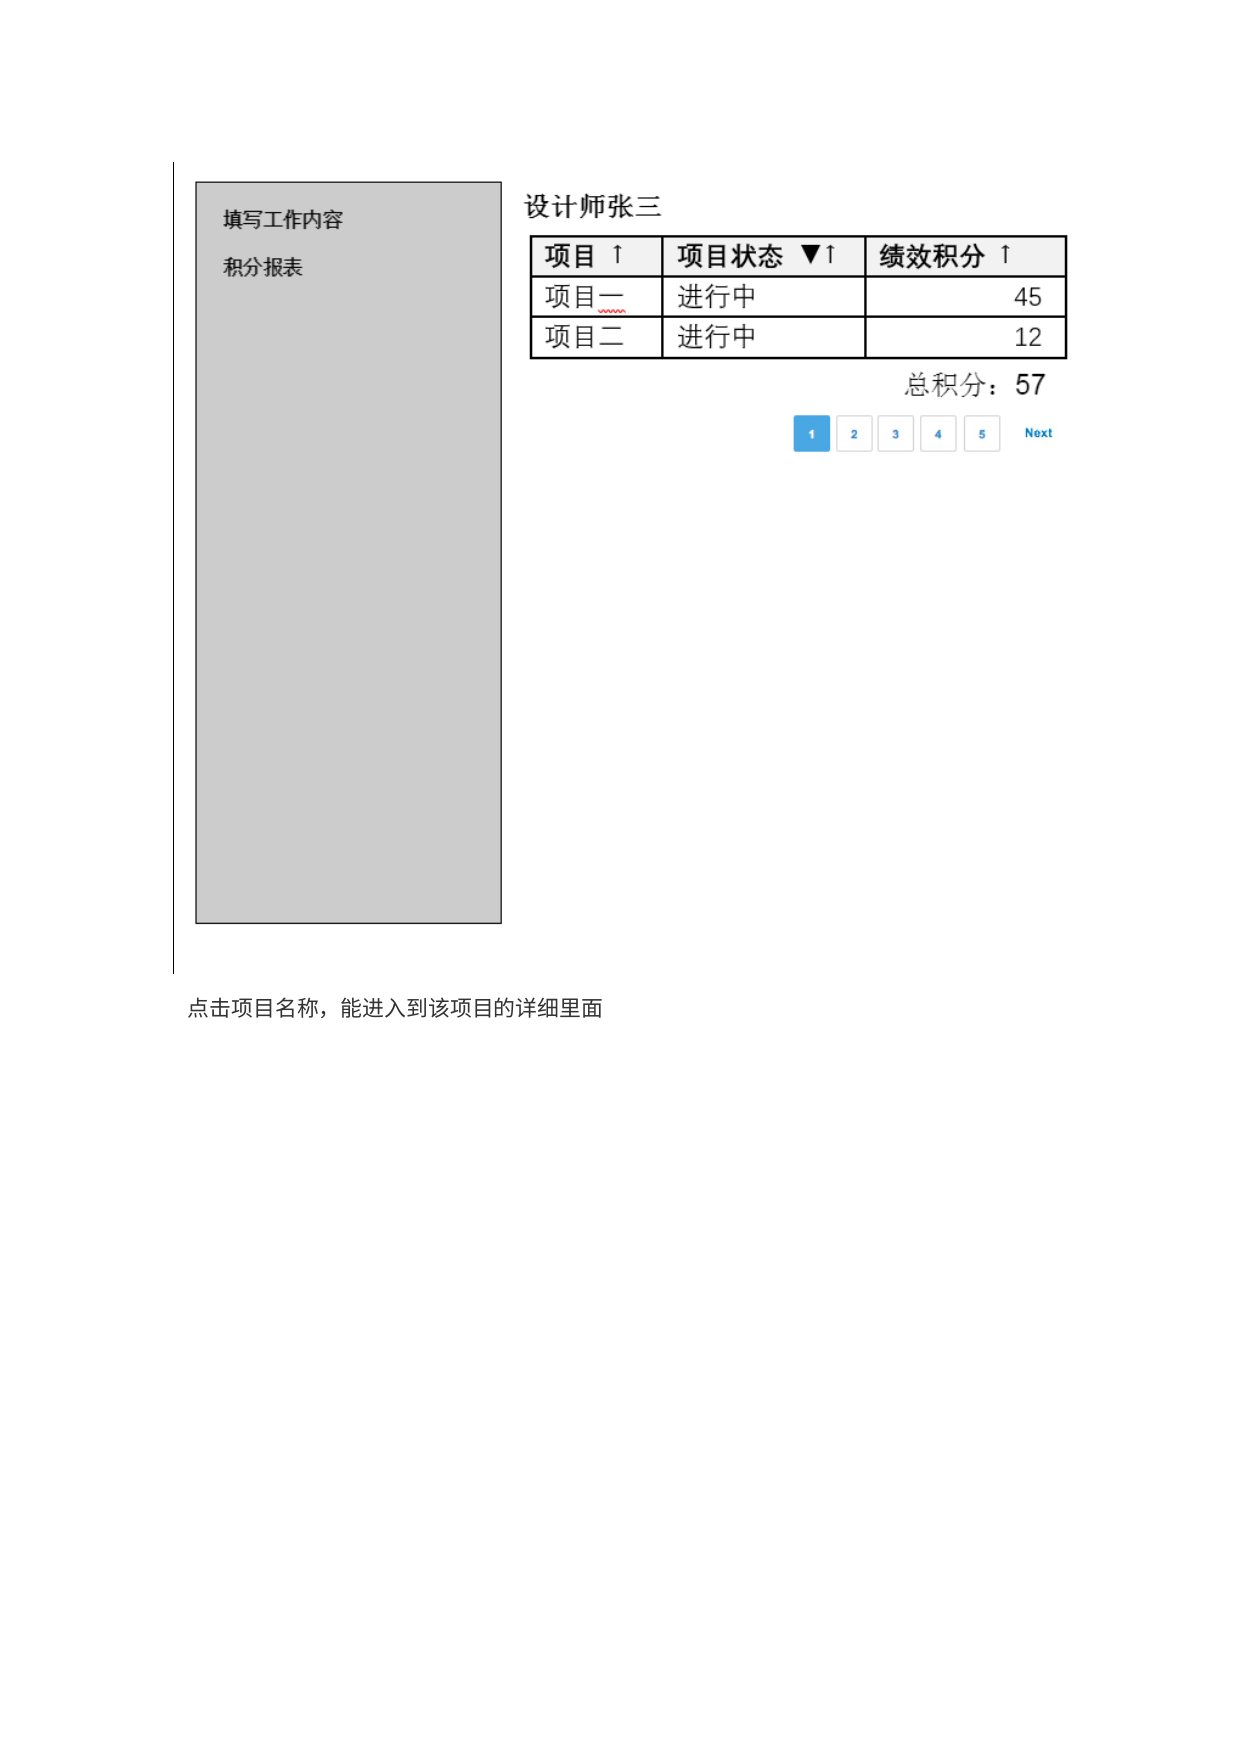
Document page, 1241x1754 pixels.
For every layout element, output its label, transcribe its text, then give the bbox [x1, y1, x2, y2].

text 点击项目名称，能进入到该项目的详细里面 [187, 990, 1053, 1023]
picture [187, 162, 1161, 946]
